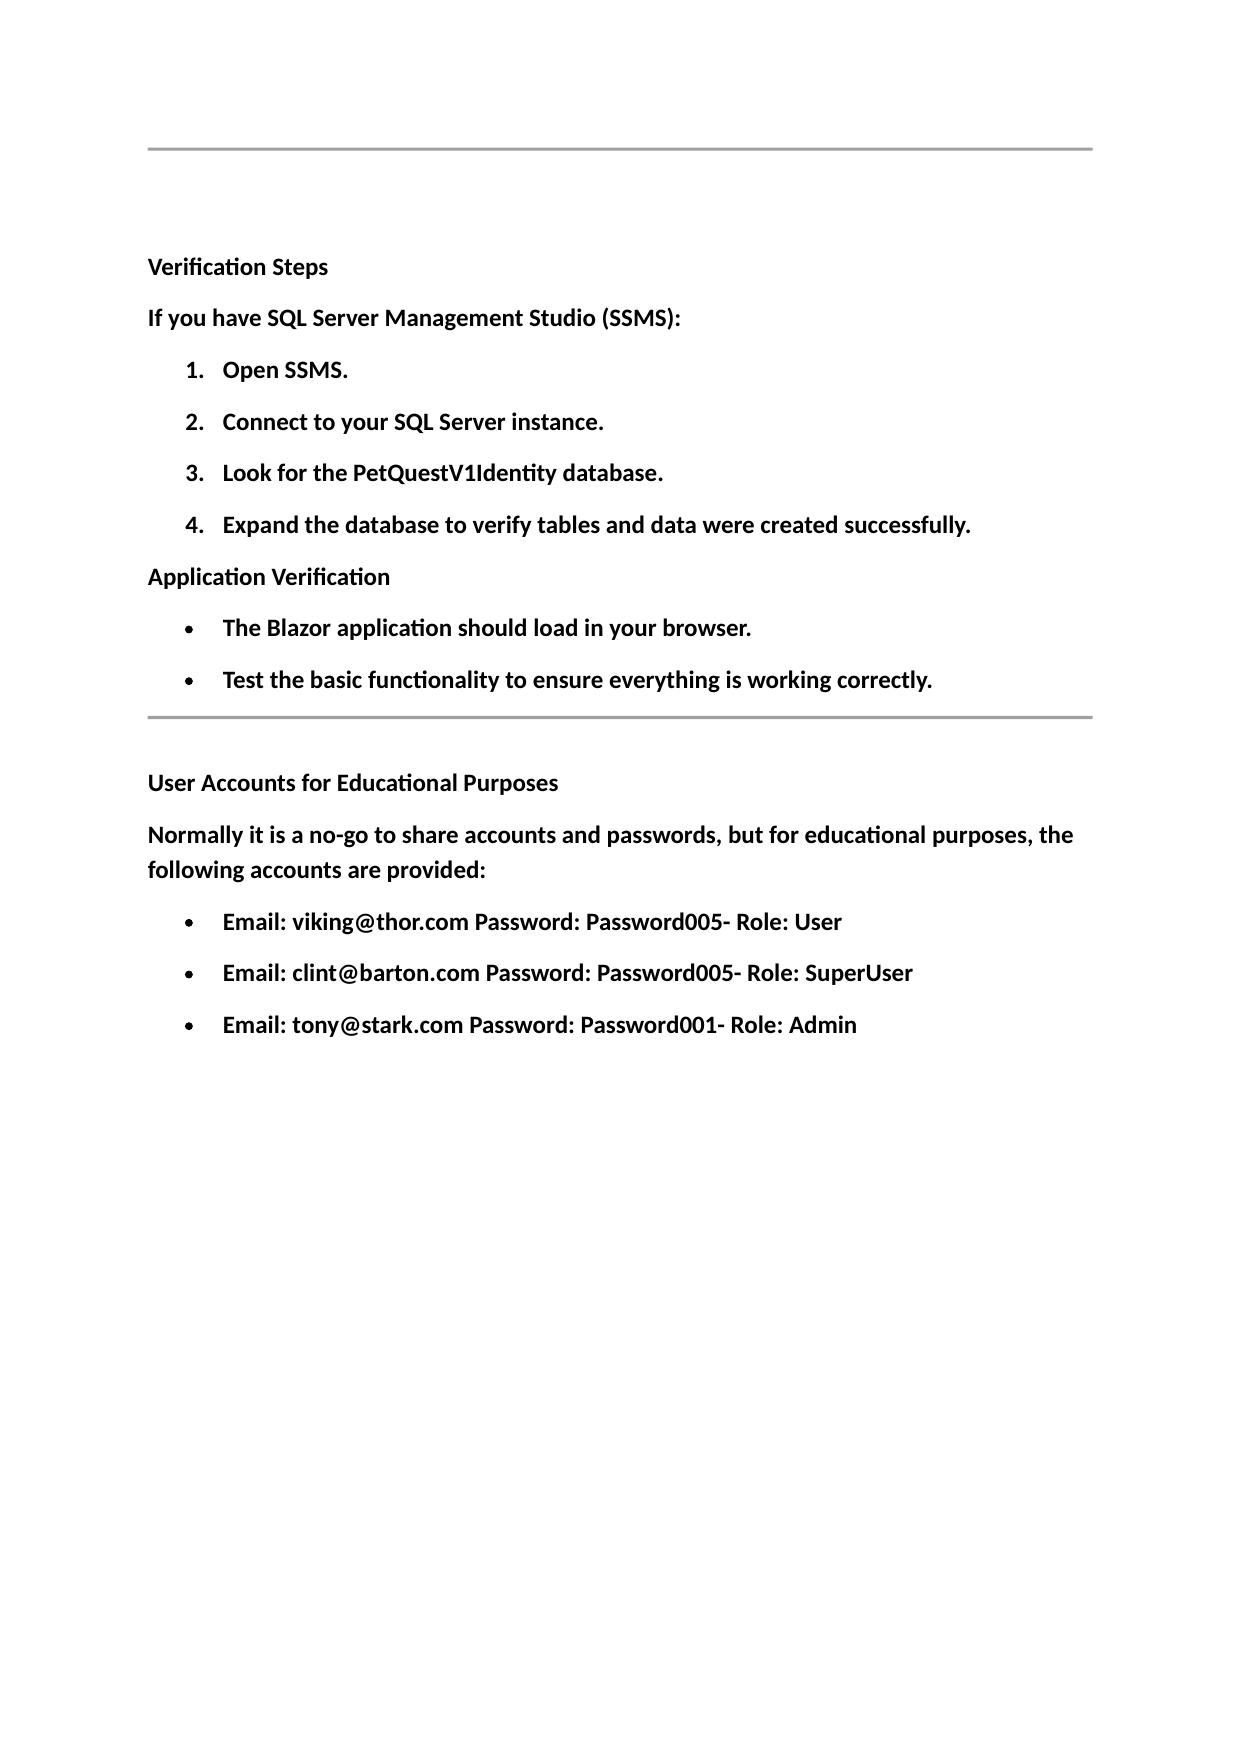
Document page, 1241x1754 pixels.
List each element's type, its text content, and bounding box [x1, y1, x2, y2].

text Normally it is a no-go to share accounts and passwords, but for educational purposes, the following accounts are provided: [148, 819, 1093, 885]
list Email: clint@barton.com Password: Password005- Role: SuperUser [185, 958, 1093, 988]
text Verification Steps [148, 251, 1093, 281]
list Expand the database to verify tables and data were created successfully. [185, 509, 1093, 540]
text Application Verification [148, 561, 1093, 591]
list Test the basic functionality to ensure everything is working correctly. [185, 664, 1093, 695]
list Look for the PetQuestV1Identity database. [185, 458, 1093, 488]
list Open SSMS. [185, 354, 1093, 385]
list Email: viking@thor.com Password: Password005- Role: User [185, 906, 1093, 936]
list Email: tony@stark.com Password: Password001- Role: Admin [185, 1009, 1093, 1040]
text User Accounts for Educational Purposes [148, 768, 1093, 798]
text If you have SQL Server Management Studio (SSMS): [148, 303, 1093, 333]
list The Blazor application should load in your browser. [185, 613, 1093, 643]
list Connect to your SQL Server instance. [185, 406, 1093, 436]
